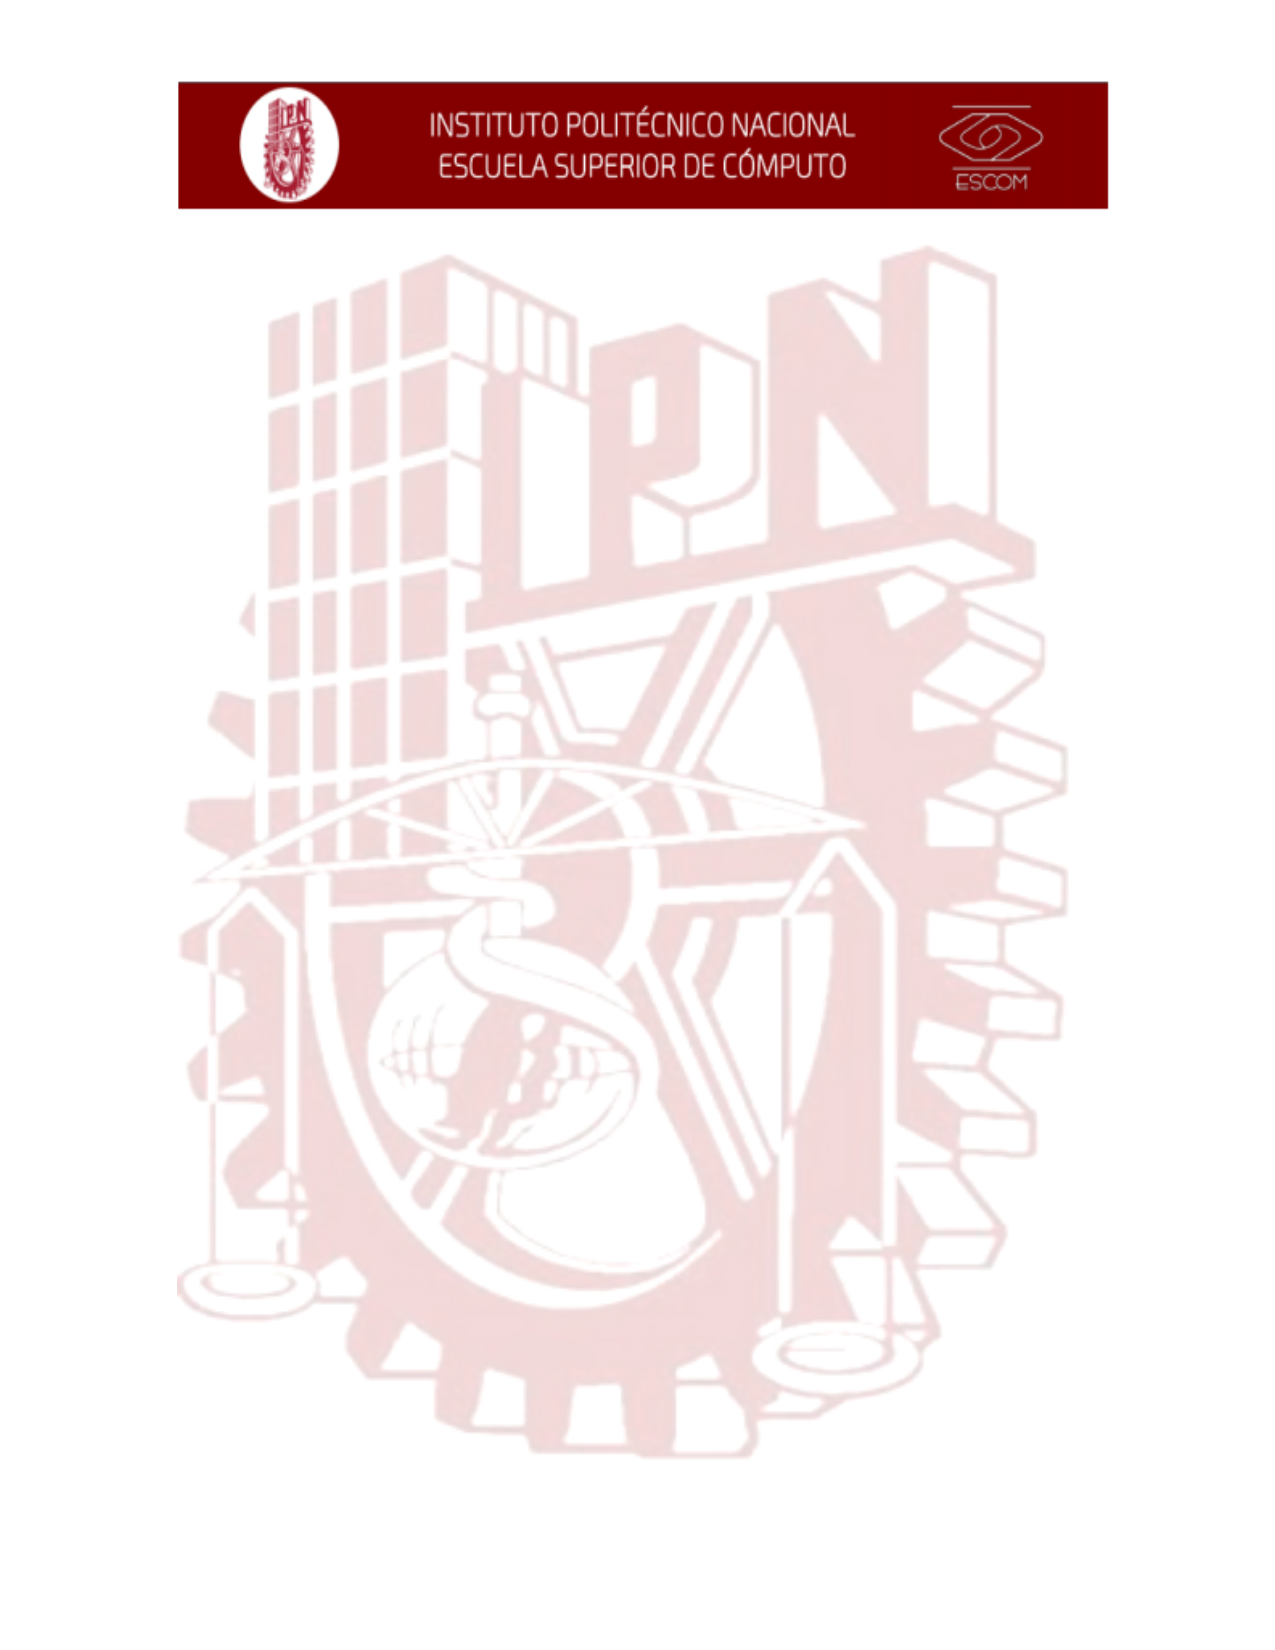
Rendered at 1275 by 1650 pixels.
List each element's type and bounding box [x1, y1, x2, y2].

picture [177, 73, 1118, 224]
